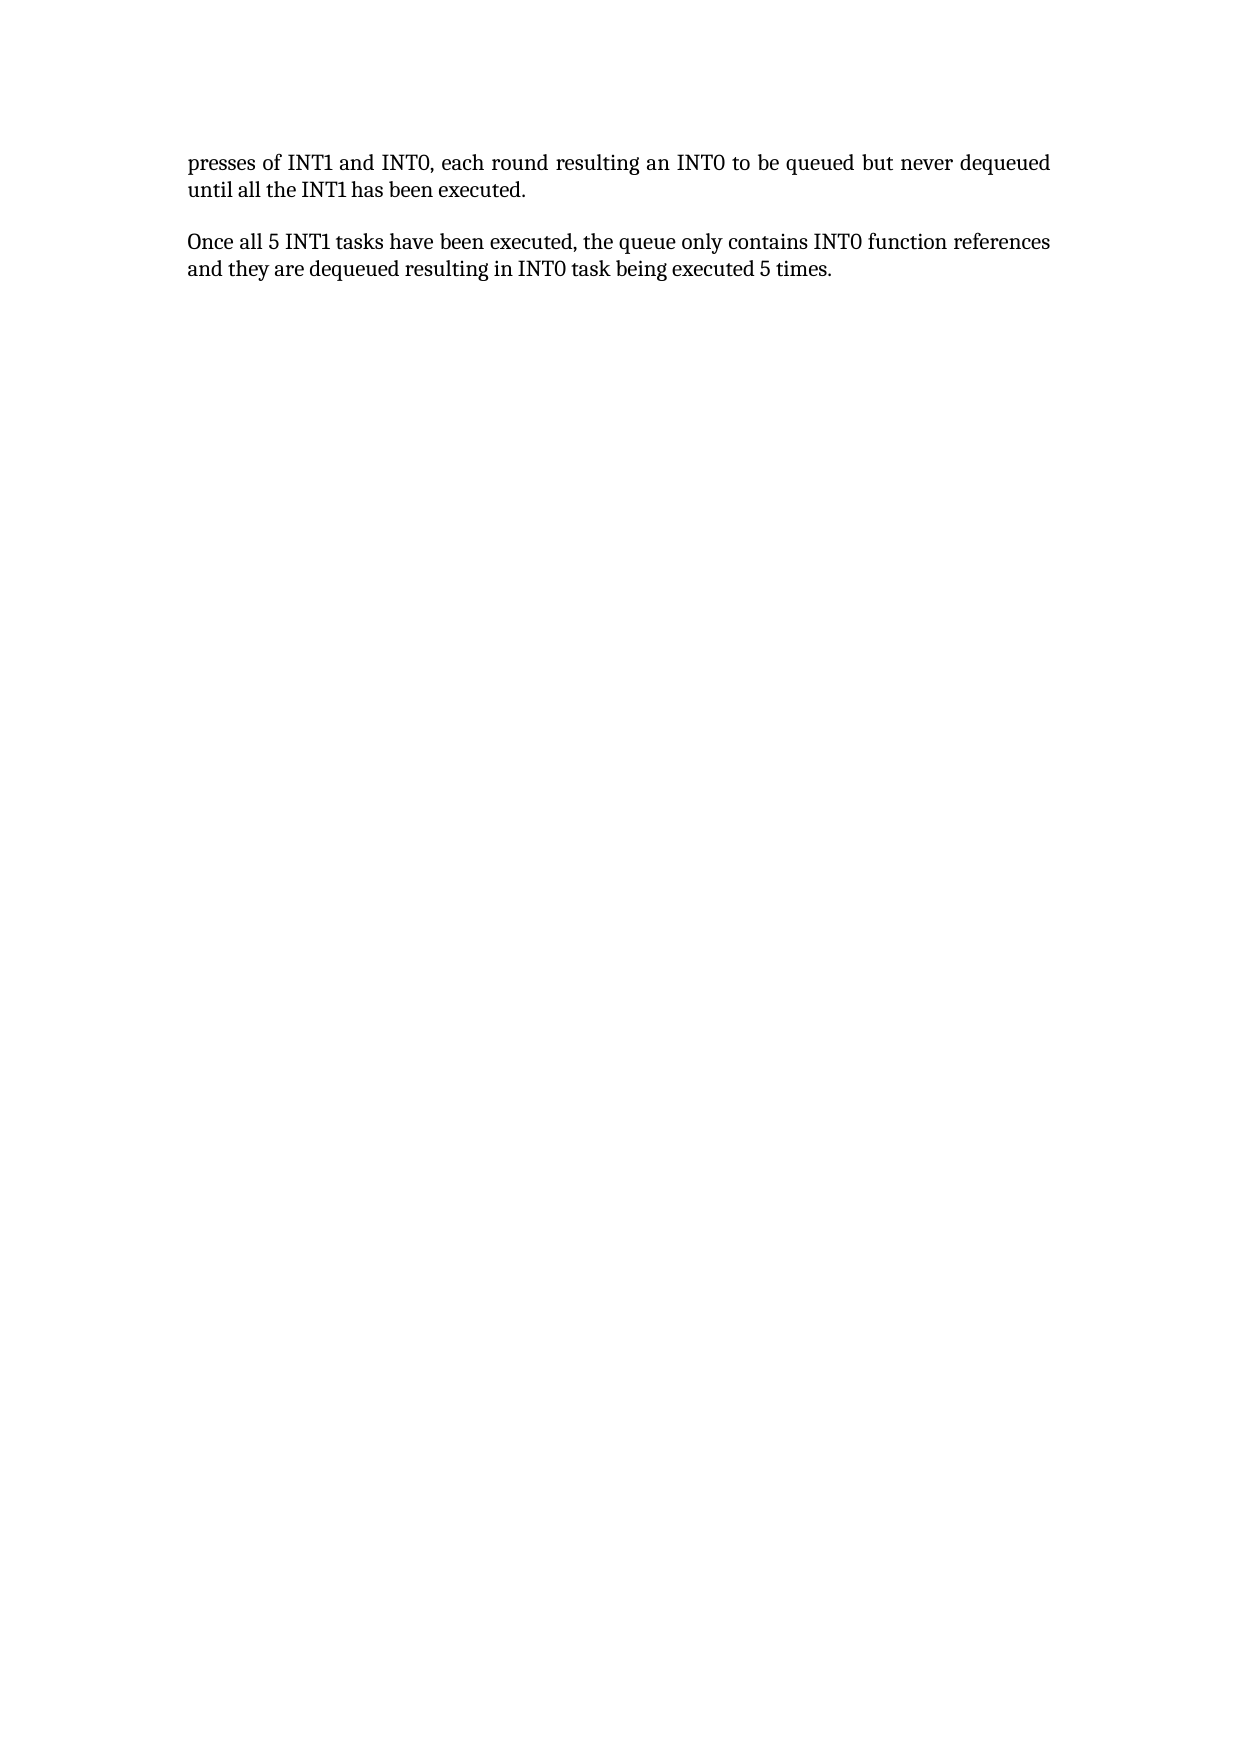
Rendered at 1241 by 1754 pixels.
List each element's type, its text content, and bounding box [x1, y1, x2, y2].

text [187, 150, 1053, 203]
text Once all 5 INT1 tasks have been executed, the queue only contains INT0 function references and they are dequeued resulting in INT0 task being executed 5 times. [187, 229, 1053, 282]
